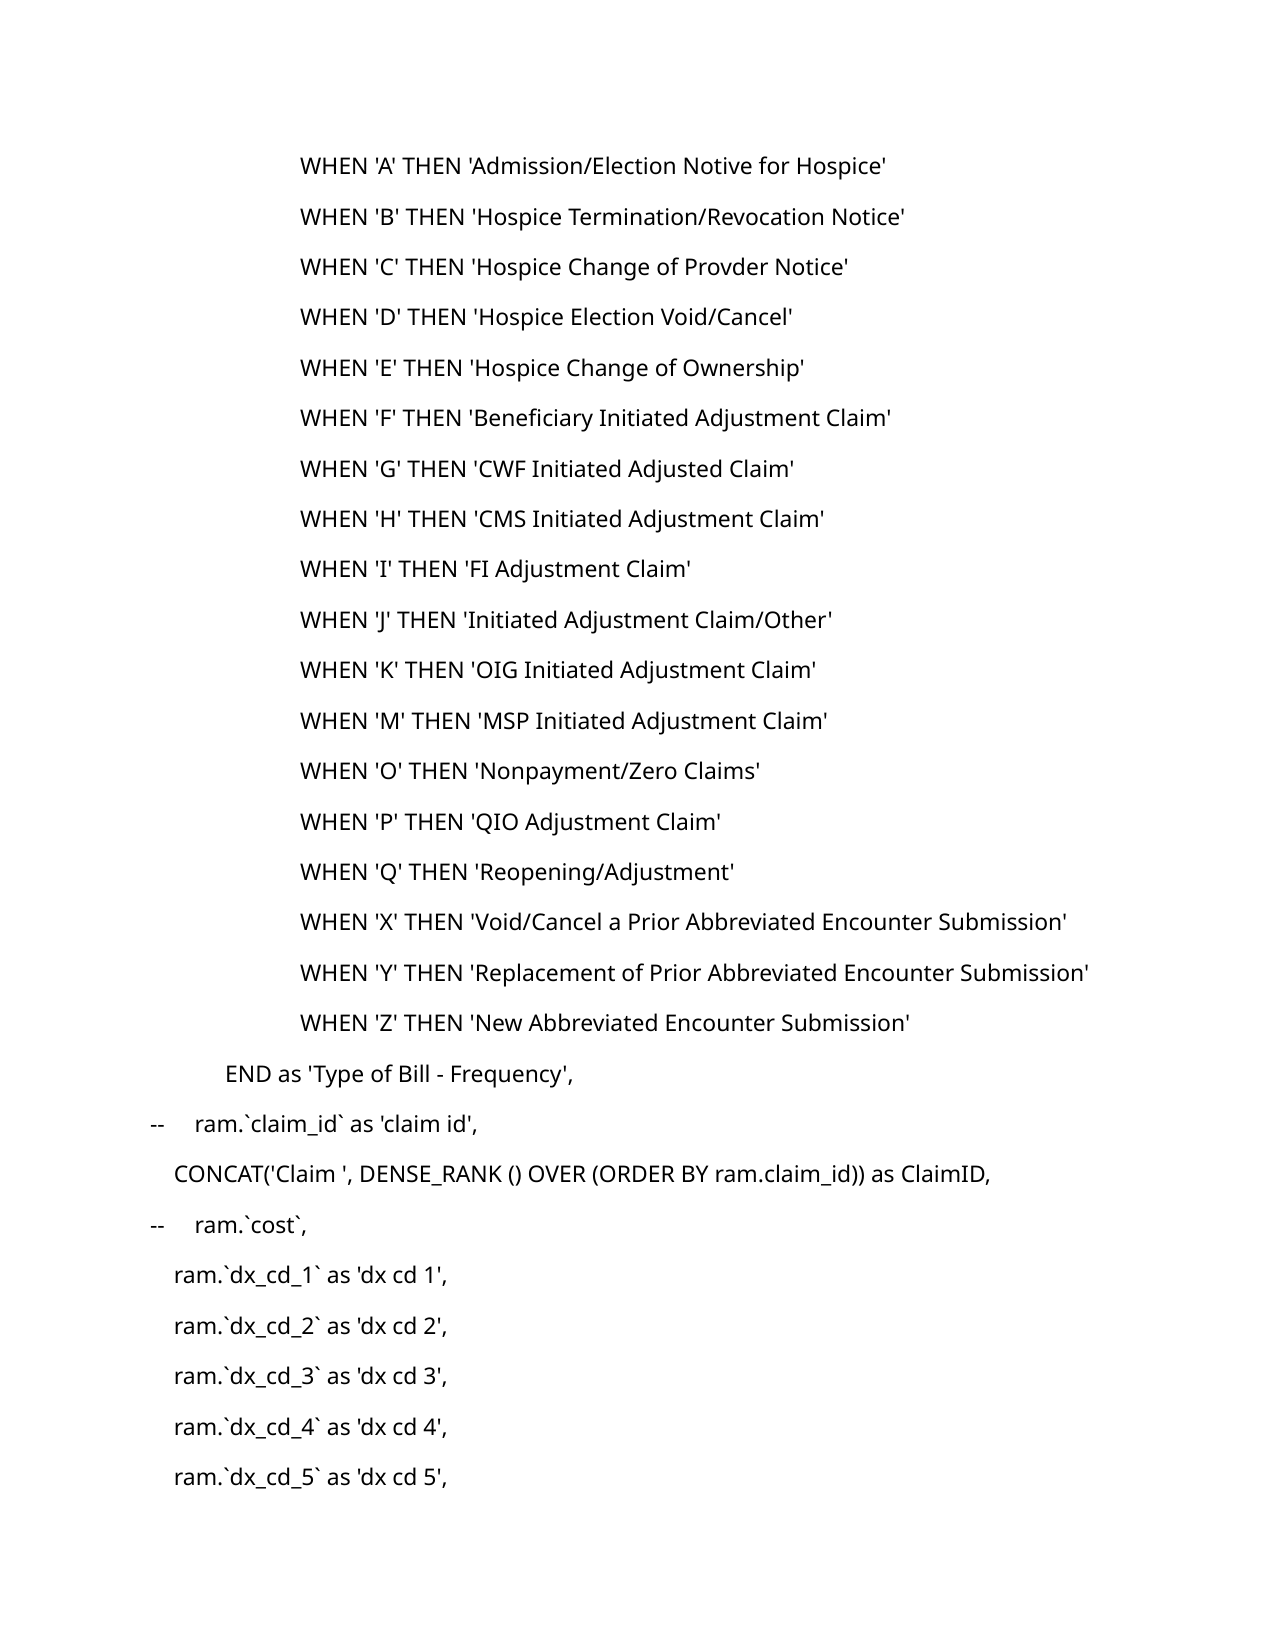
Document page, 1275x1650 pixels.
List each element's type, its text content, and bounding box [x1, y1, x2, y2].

text ram.`dx_cd_5` as 'dx cd 5', [150, 1461, 1125, 1492]
text WHEN 'F' THEN 'Beneficiary Initiated Adjustment Claim' [150, 402, 1125, 433]
text ram.`dx_cd_4` as 'dx cd 4', [150, 1410, 1125, 1442]
text WHEN 'B' THEN 'Hospice Termination/Revocation Notice' [150, 200, 1125, 232]
text -- ram.`cost`, [150, 1209, 1125, 1240]
text WHEN 'M' THEN 'MSP Initiated Adjustment Claim' [150, 704, 1125, 736]
text WHEN 'H' THEN 'CMS Initiated Adjustment Claim' [150, 503, 1125, 534]
text WHEN 'E' THEN 'Hospice Change of Ownership' [150, 352, 1125, 383]
text WHEN 'I' THEN 'FI Adjustment Claim' [150, 553, 1125, 584]
text END as 'Type of Bill - Frequency', [150, 1057, 1125, 1089]
text WHEN 'J' THEN 'Initiated Adjustment Claim/Other' [150, 604, 1125, 635]
text ram.`dx_cd_3` as 'dx cd 3', [150, 1360, 1125, 1391]
text ram.`dx_cd_1` as 'dx cd 1', [150, 1259, 1125, 1290]
text CONCAT('Claim ', DENSE_RANK () OVER (ORDER BY ram.claim_id)) as ClaimID, [150, 1158, 1125, 1189]
text WHEN 'G' THEN 'CWF Initiated Adjusted Claim' [150, 452, 1125, 484]
text WHEN 'X' THEN 'Void/Cancel a Prior Abbreviated Encounter Submission' [150, 906, 1125, 937]
text WHEN 'Z' THEN 'New Abbreviated Encounter Submission' [150, 1007, 1125, 1038]
text WHEN 'A' THEN 'Admission/Election Notive for Hospice' [150, 150, 1125, 181]
text WHEN 'P' THEN 'QIO Adjustment Claim' [150, 805, 1125, 837]
text WHEN 'D' THEN 'Hospice Election Void/Cancel' [150, 301, 1125, 332]
text WHEN 'C' THEN 'Hospice Change of Provder Notice' [150, 251, 1125, 282]
text -- ram.`claim_id` as 'claim id', [150, 1108, 1125, 1139]
text WHEN 'Q' THEN 'Reopening/Adjustment' [150, 856, 1125, 887]
text WHEN 'O' THEN 'Nonpayment/Zero Claims' [150, 755, 1125, 786]
text ram.`dx_cd_2` as 'dx cd 2', [150, 1309, 1125, 1341]
text WHEN 'K' THEN 'OIG Initiated Adjustment Claim' [150, 654, 1125, 685]
text WHEN 'Y' THEN 'Replacement of Prior Abbreviated Encounter Submission' [150, 957, 1125, 988]
